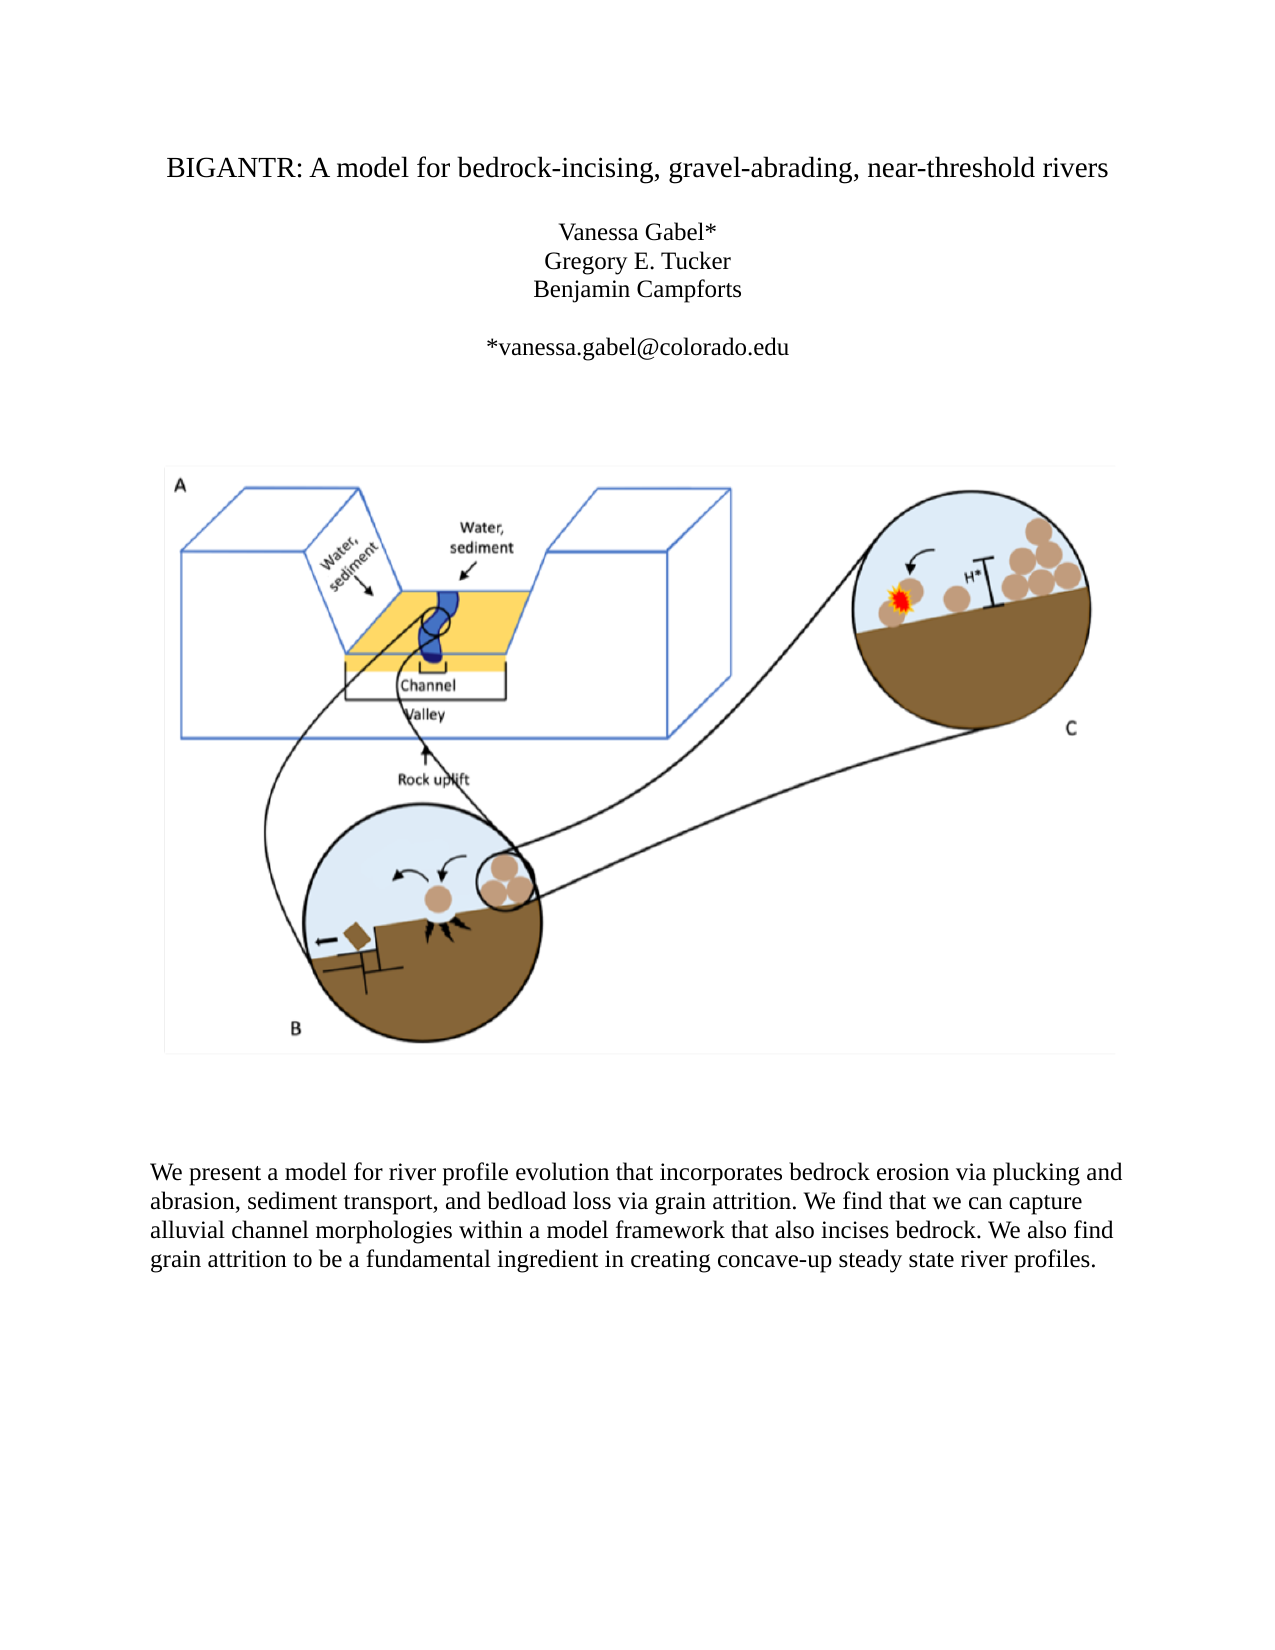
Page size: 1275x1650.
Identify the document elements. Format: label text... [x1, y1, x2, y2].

text Vanessa Gabel* [150, 217, 1125, 246]
text *vanessa.gabel@colorado.edu [150, 332, 1125, 361]
text We present a model for river profile evolution that incorporates bedrock erosion via plucking and abrasion, sediment transport, and bedload loss via grain attrition. We find that we can capture alluvial channel morphologies within a model framework that also incises bedrock. We also find grain attrition to be a fundamental ingredient in creating concave-up steady state river profiles. [150, 1157, 1125, 1272]
picture [161, 390, 1115, 1129]
text Gregory E. Tucker [150, 246, 1125, 274]
text Benjamin Campforts [150, 274, 1125, 303]
text BIGANTR: A model for bedrock-incising, gravel-abrading, near-threshold rivers [150, 150, 1125, 183]
